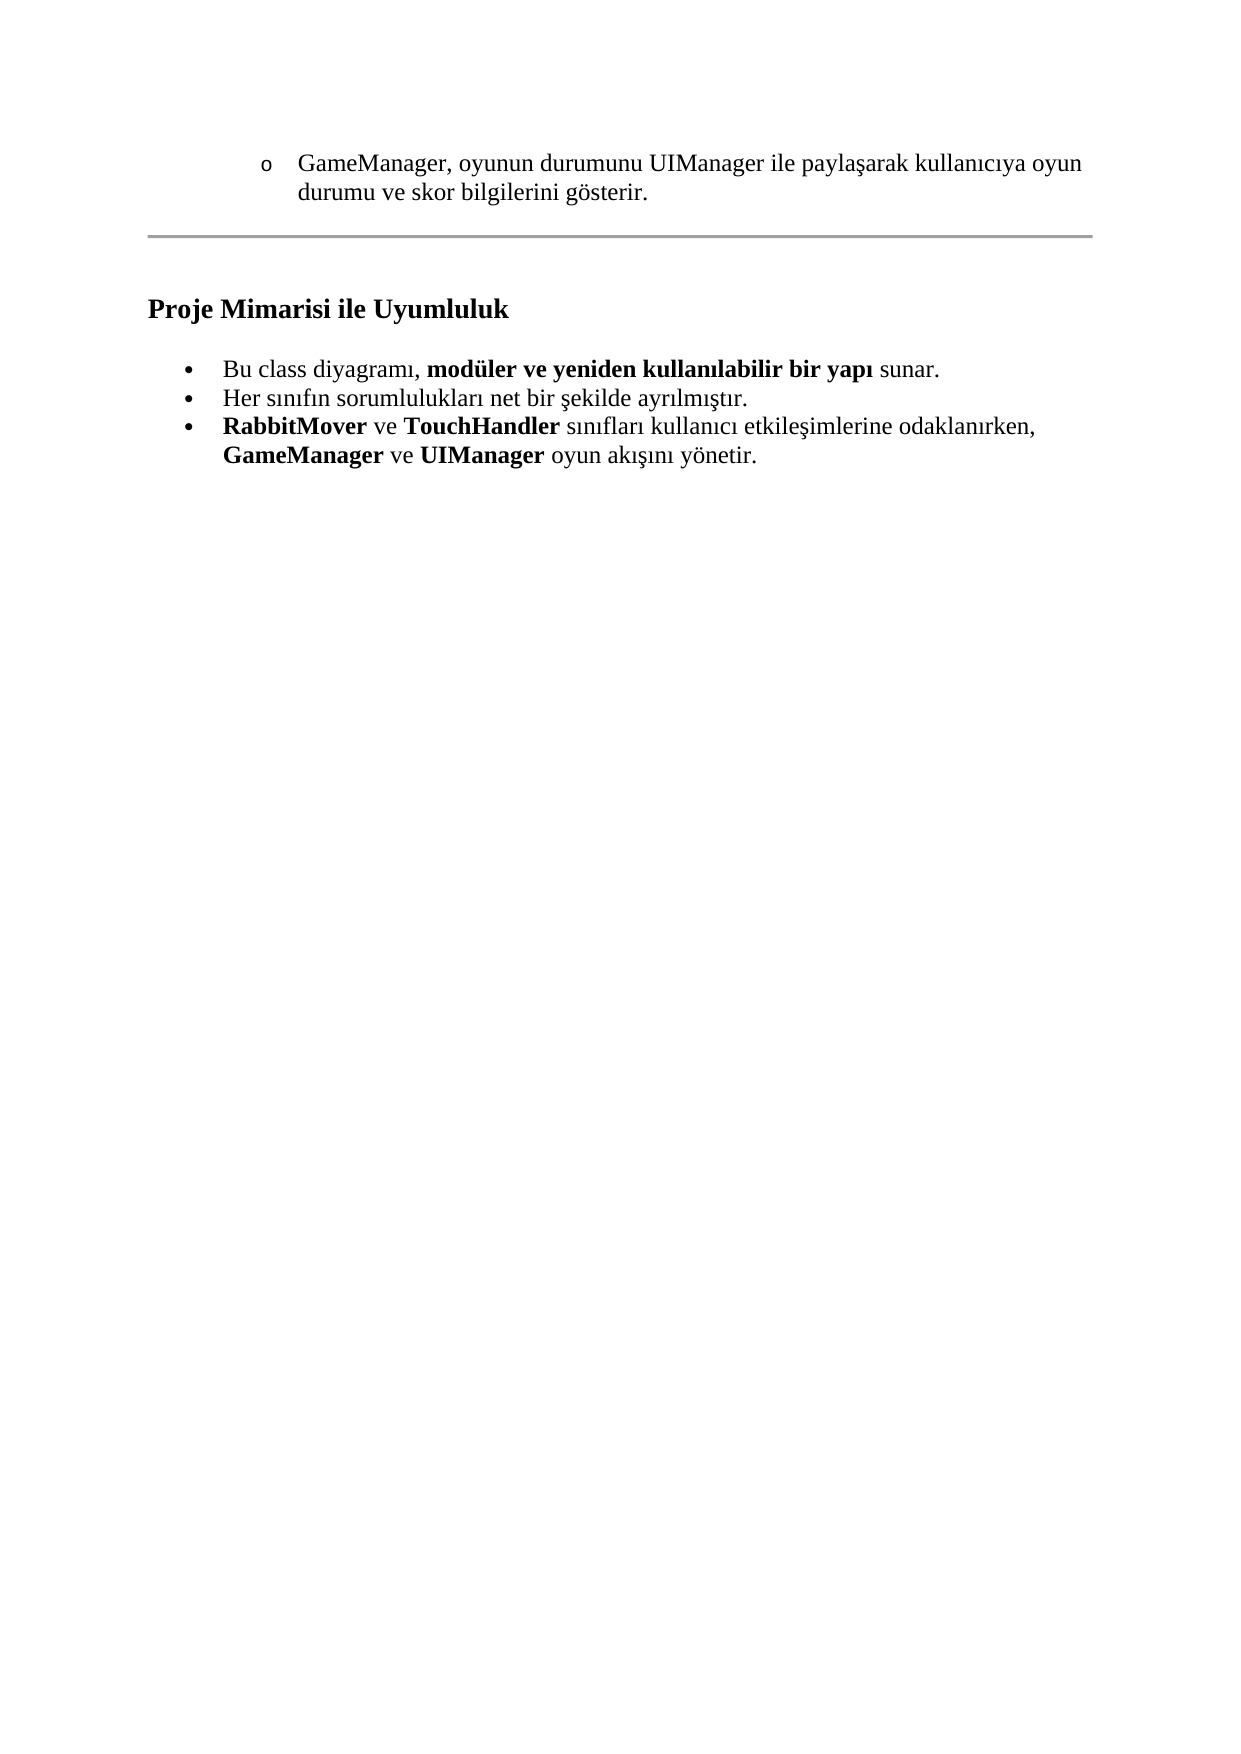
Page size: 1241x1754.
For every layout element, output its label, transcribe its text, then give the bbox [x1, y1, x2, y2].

list RabbitMover ve TouchHandler sınıfları kullanıcı etkileşimlerine odaklanırken, GameManager ve UIManager oyun akışını yönetir. [185, 411, 1093, 469]
list Her sınıfın sorumlulukları net bir şekilde ayrılmıştır. [185, 383, 1093, 411]
list GameManager, oyunun durumunu UIManager ile paylaşarak kullanıcıya oyun durumu ve skor bilgilerini gösterir. [260, 148, 1093, 206]
text Proje Mimarisi ile Uyumluluk [148, 292, 1093, 325]
list Bu class diyagramı, modüler ve yeniden kullanılabilir bir yapı sunar. [185, 354, 1093, 383]
